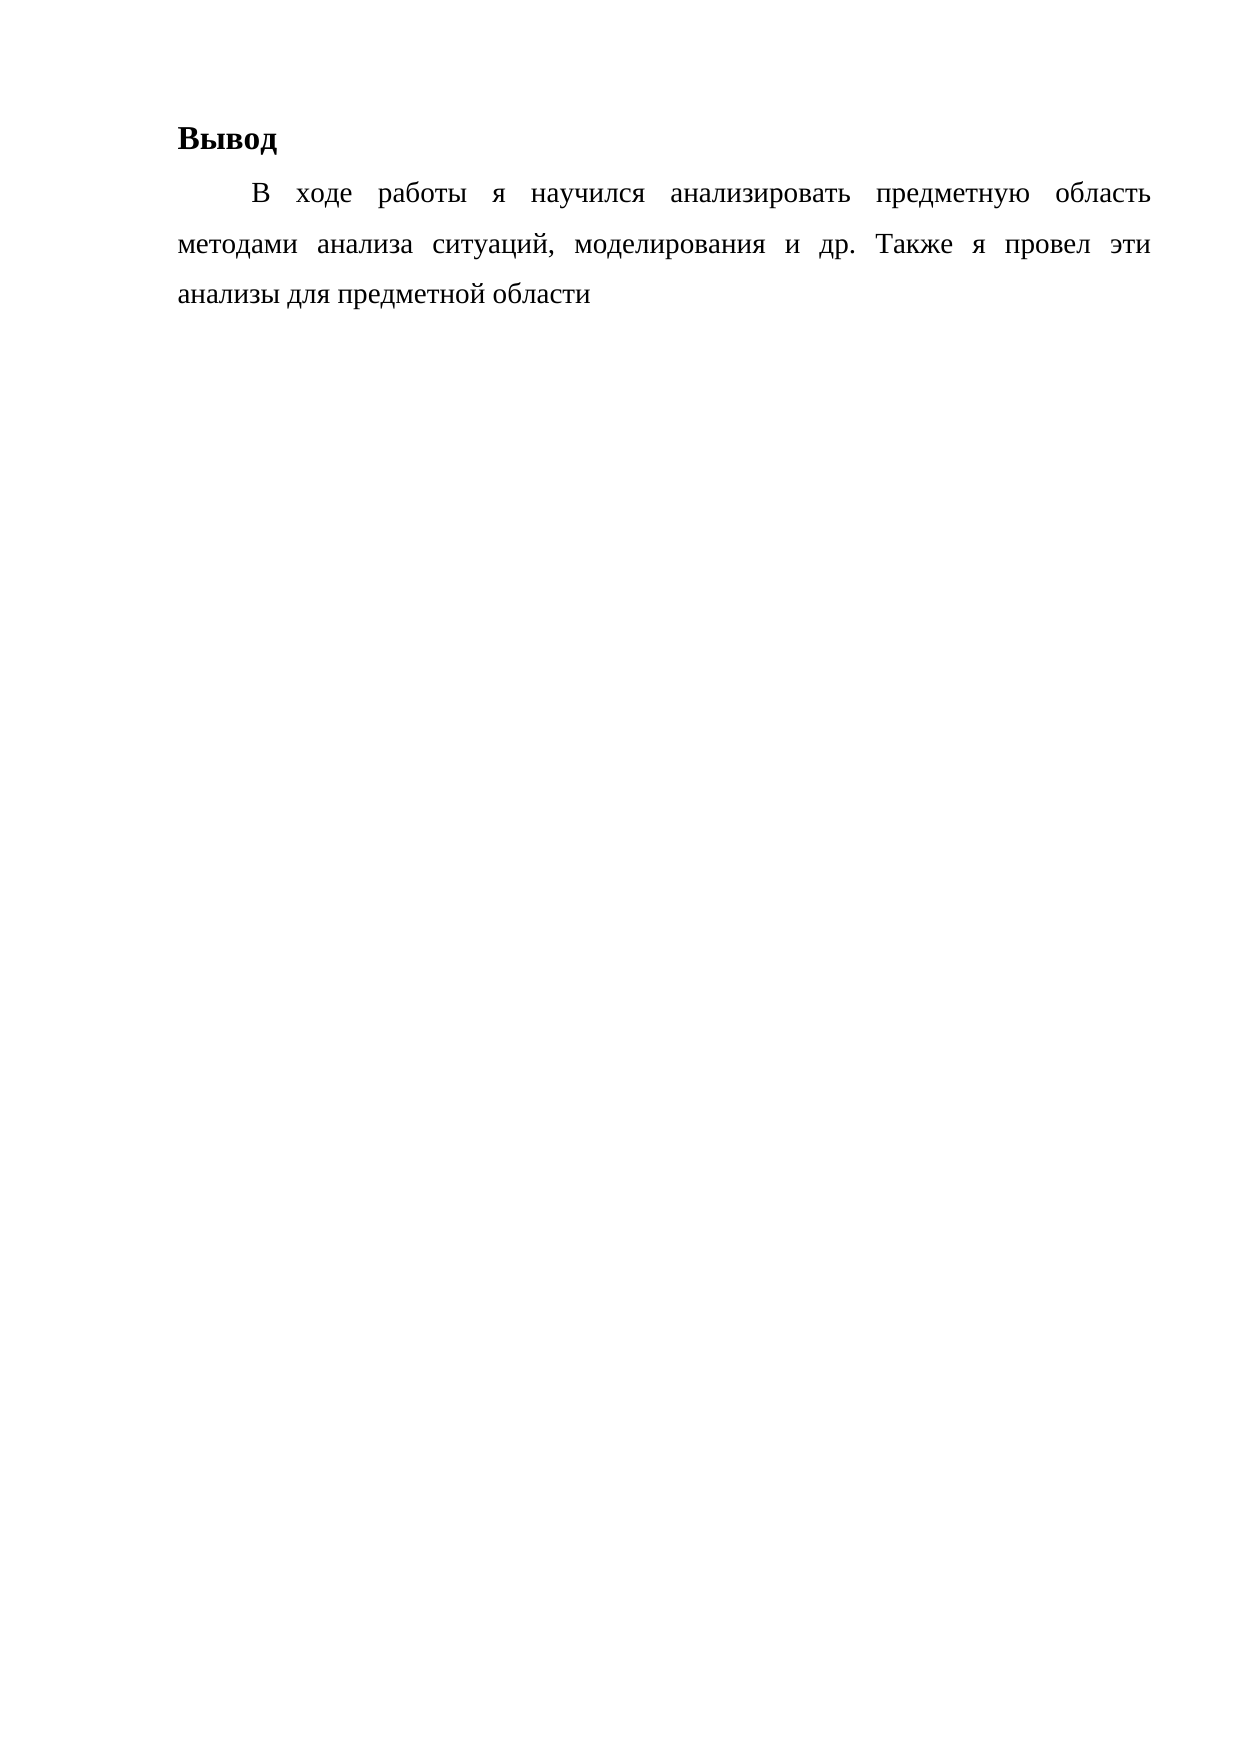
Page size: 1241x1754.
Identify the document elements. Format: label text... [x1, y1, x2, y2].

text В ходе работы я научился анализировать предметную область методами анализа ситуаций, моделирования и др. Также я провел эти анализы для предметной области [177, 176, 1152, 310]
text Вывод [177, 118, 1152, 156]
